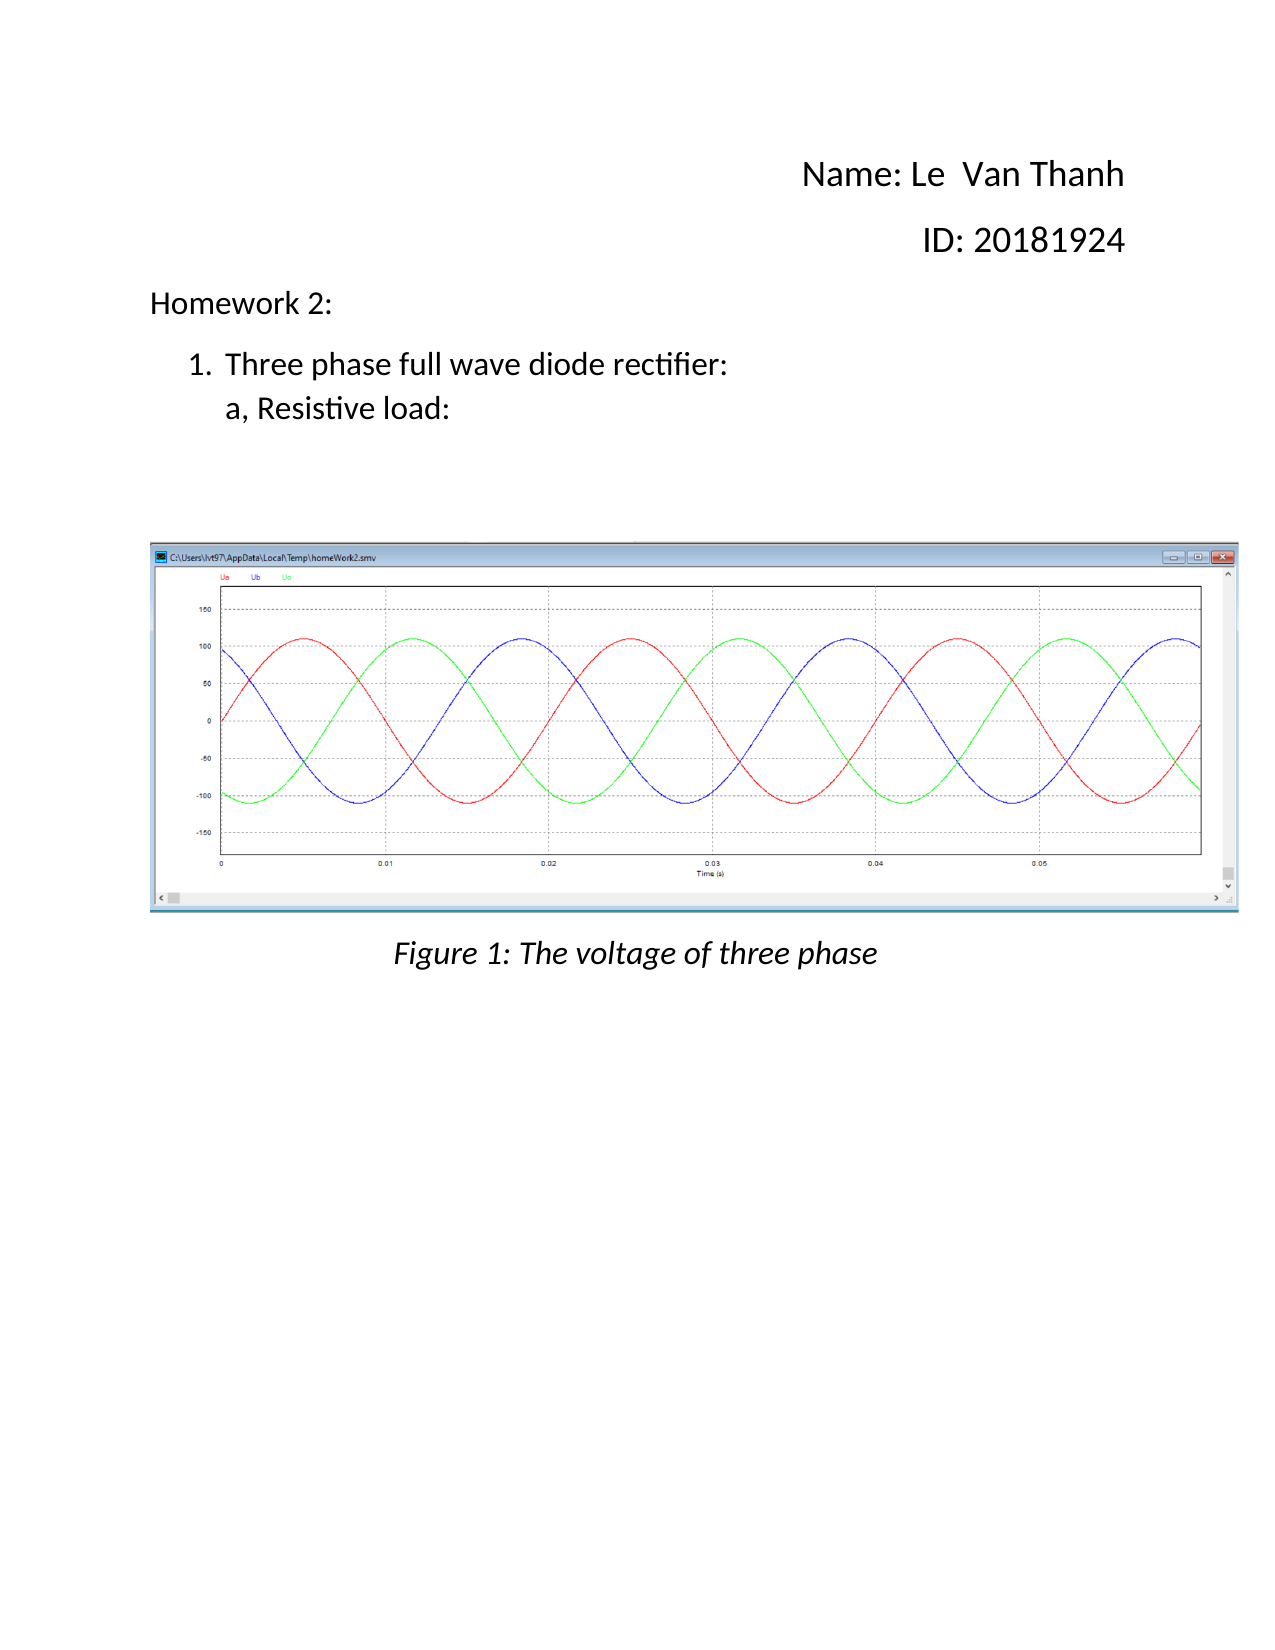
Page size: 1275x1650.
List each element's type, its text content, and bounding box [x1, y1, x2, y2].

list Three phase full wave diode rectifier: [187, 343, 1125, 384]
text Figure 1: The voltage of three phase [150, 932, 1125, 972]
text Homework 2: [150, 282, 1125, 323]
list a, Resistive load: [225, 387, 1125, 428]
text Name: Le Van Thanh [150, 150, 1125, 196]
text ID: 20181924 [150, 216, 1125, 262]
picture [150, 541, 1239, 913]
